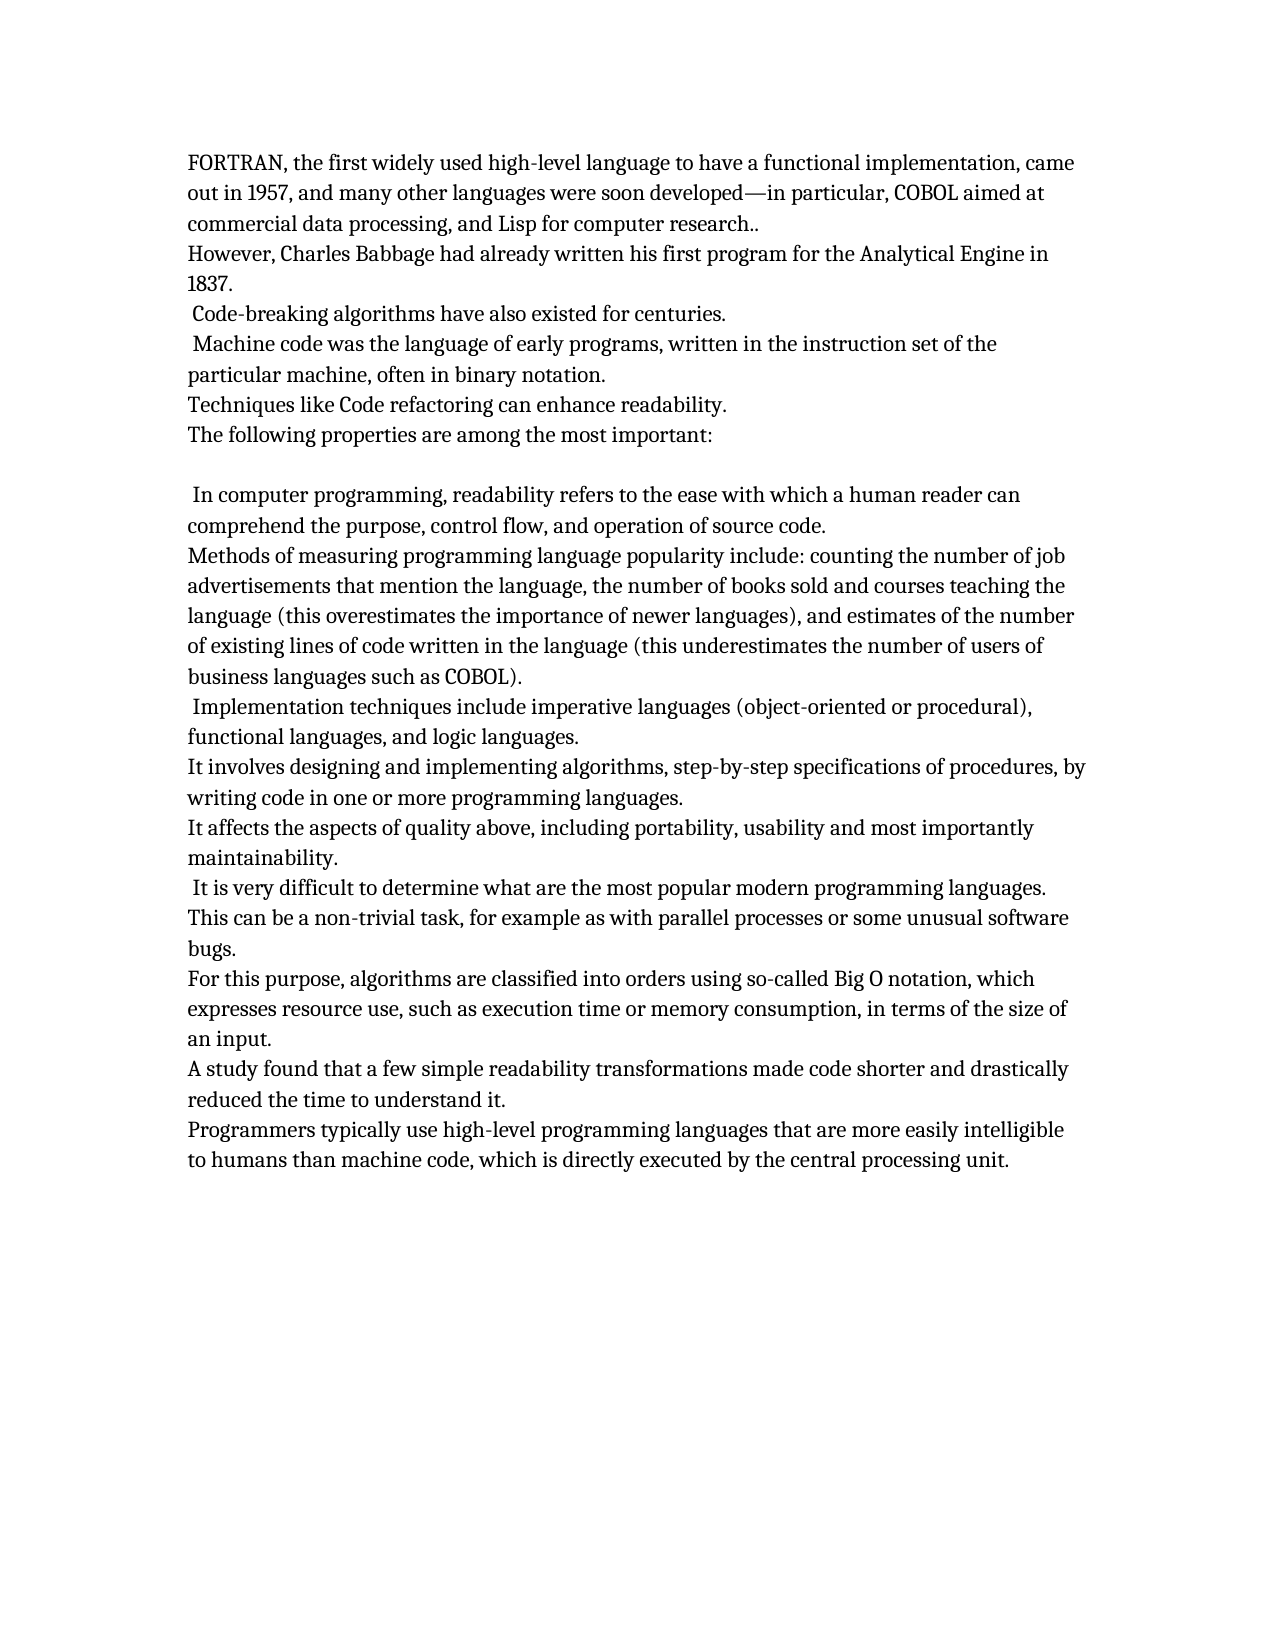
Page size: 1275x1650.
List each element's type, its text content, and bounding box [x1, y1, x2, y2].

text FORTRAN, the first widely used high-level language to have a functional implementation, came out in 1957, and many other languages were soon developed—in particular, COBOL aimed at commercial data processing, and Lisp for computer research.. However, Charles Babbage had already written his first program for the Analytical Engine in 1837. Code-breaking algorithms have also existed for centuries. Machine code was the language of early programs, written in the instruction set of the particular machine, often in binary notation. Techniques like Code refactoring can enhance readability. The following properties are among the most important: In computer programming, readability refers to the ease with which a human reader can comprehend the purpose, control flow, and operation of source code. Methods of measuring programming language popularity include: counting the number of job advertisements that mention the language, the number of books sold and courses teaching the language (this overestimates the importance of newer languages), and estimates of the number of existing lines of code written in the language (this underestimates the number of users of business languages such as COBOL). Implementation techniques include imperative languages (object-oriented or procedural), functional languages, and logic languages. It involves designing and implementing algorithms, step-by-step specifications of procedures, by writing code in one or more programming languages. It affects the aspects of quality above, including portability, usability and most importantly maintainability. It is very difficult to determine what are the most popular modern programming languages. This can be a non-trivial task, for example as with parallel processes or some unusual software bugs. For this purpose, algorithms are classified into orders using so-called Big O notation, which expresses resource use, such as execution time or memory consumption, in terms of the size of an input. A study found that a few simple readability transformations made code shorter and drastically reduced the time to understand it. Programmers typically use high-level programming languages that are more easily intelligible to humans than machine code, which is directly executed by the central processing unit. [187, 150, 1087, 1173]
